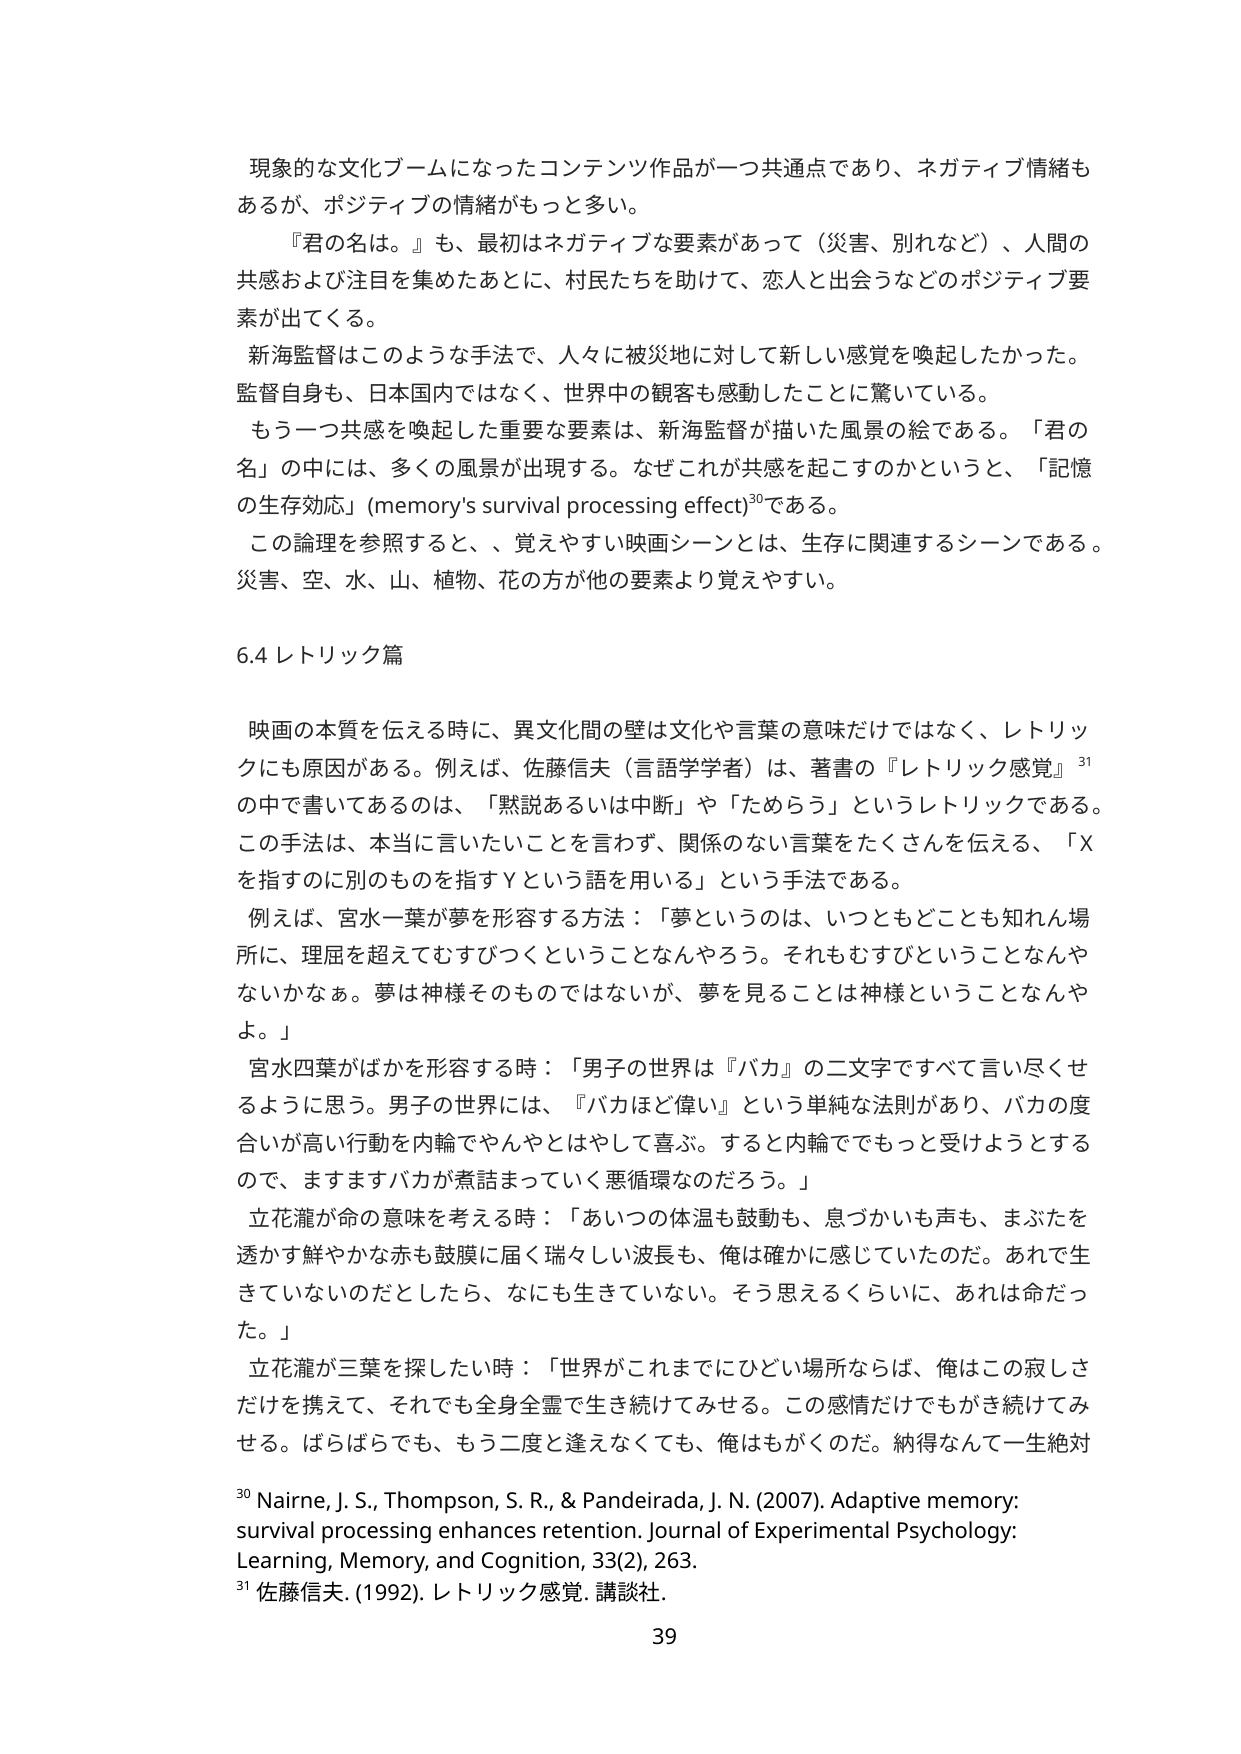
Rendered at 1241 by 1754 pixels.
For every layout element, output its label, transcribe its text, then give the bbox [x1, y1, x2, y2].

text 立花瀧が三葉を探したい時：「世界がこれまでにひどい場所ならば、俺はこの寂しさだけを携えて、それでも全身全霊で生き続けてみせる。この感情だけでもがき続けてみせる。ばらばらでも、もう二度と逢えなくても、俺はもがくのだ。納得なんて一生絶対してやるもんか・・・」 [236, 1348, 1092, 1460]
text 新海監督はこのような手法で、人々に被災地に対して新しい感覚を喚起したかった。監督自身も、日本国内ではなく、世界中の観客も感動したことに驚いている。 [236, 335, 1092, 410]
text 現象的な文化ブームになったコンテンツ作品が一つ共通点であり、ネガティブ情緒もあるが、ポジティブの情緒がもっと多い。 [236, 148, 1092, 223]
text 例えば、宮水一葉が夢を形容する方法：「夢というのは、いつともどことも知れん場所に、理屈を超えてむすびつくということなんやろう。それもむすびということなんやないかなぁ。夢は神様そのものではないが、夢を見ることは神様ということなんやよ。」 [236, 898, 1092, 1048]
text もう一つ共感を喚起した重要な要素は、新海監督が描いた風景の絵である。「君の名」の中には、多くの風景が出現する。なぜこれが共感を起こすのかというと、「記憶の生存効応」(memory's survival processing effect)である。 [236, 410, 1092, 523]
text 映画の本質を伝える時に、異文化間の壁は文化や言葉の意味だけではなく、レトリックにも原因がある。例えば、佐藤信夫（言語学学者）は、著書の『レトリック感覚』の中で書いてあるのは、「黙説あるいは中断」や「ためらう」というレトリックである。この手法は、本当に言いたいことを言わず、関係のない言葉をたくさんを伝える、「Xを指すのに別のものを指すYという語を用いる」という手法である。 [236, 710, 1092, 898]
text この論理を参照すると、、覚えやすい映画シーンとは、生存に関連するシーンである。災害、空、水、山、植物、花の方が他の要素より覚えやすい。 [236, 523, 1092, 598]
text 立花瀧が命の意味を考える時：「あいつの体温も鼓動も、息づかいも声も、まぶたを透かす鮮やかな赤も鼓膜に届く瑞々しい波長も、俺は確かに感じていたのだ。あれで生きていないのだとしたら、なにも生きていない。そう思えるくらいに、あれは命だった。」 [236, 1198, 1092, 1348]
subtitle 6.4 レトリック篇 [236, 635, 1092, 673]
text 『君の名は。』も、最初はネガティブな要素があって（災害、別れなど）、人間の共感および注目を集めたあとに、村民たちを助けて、恋人と出会うなどのポジティブ要素が出てくる。 [236, 223, 1092, 335]
text 宮水四葉がばかを形容する時：「男子の世界は『バカ』の二文字ですべて言い尽くせるように思う。男子の世界には、『バカほど偉い』という単純な法則があり、バカの度合いが高い行動を内輪でやんやとはやして喜ぶ。すると内輪ででもっと受けようとするので、ますますバカが煮詰まっていく悪循環なのだろう。」 [236, 1048, 1092, 1198]
